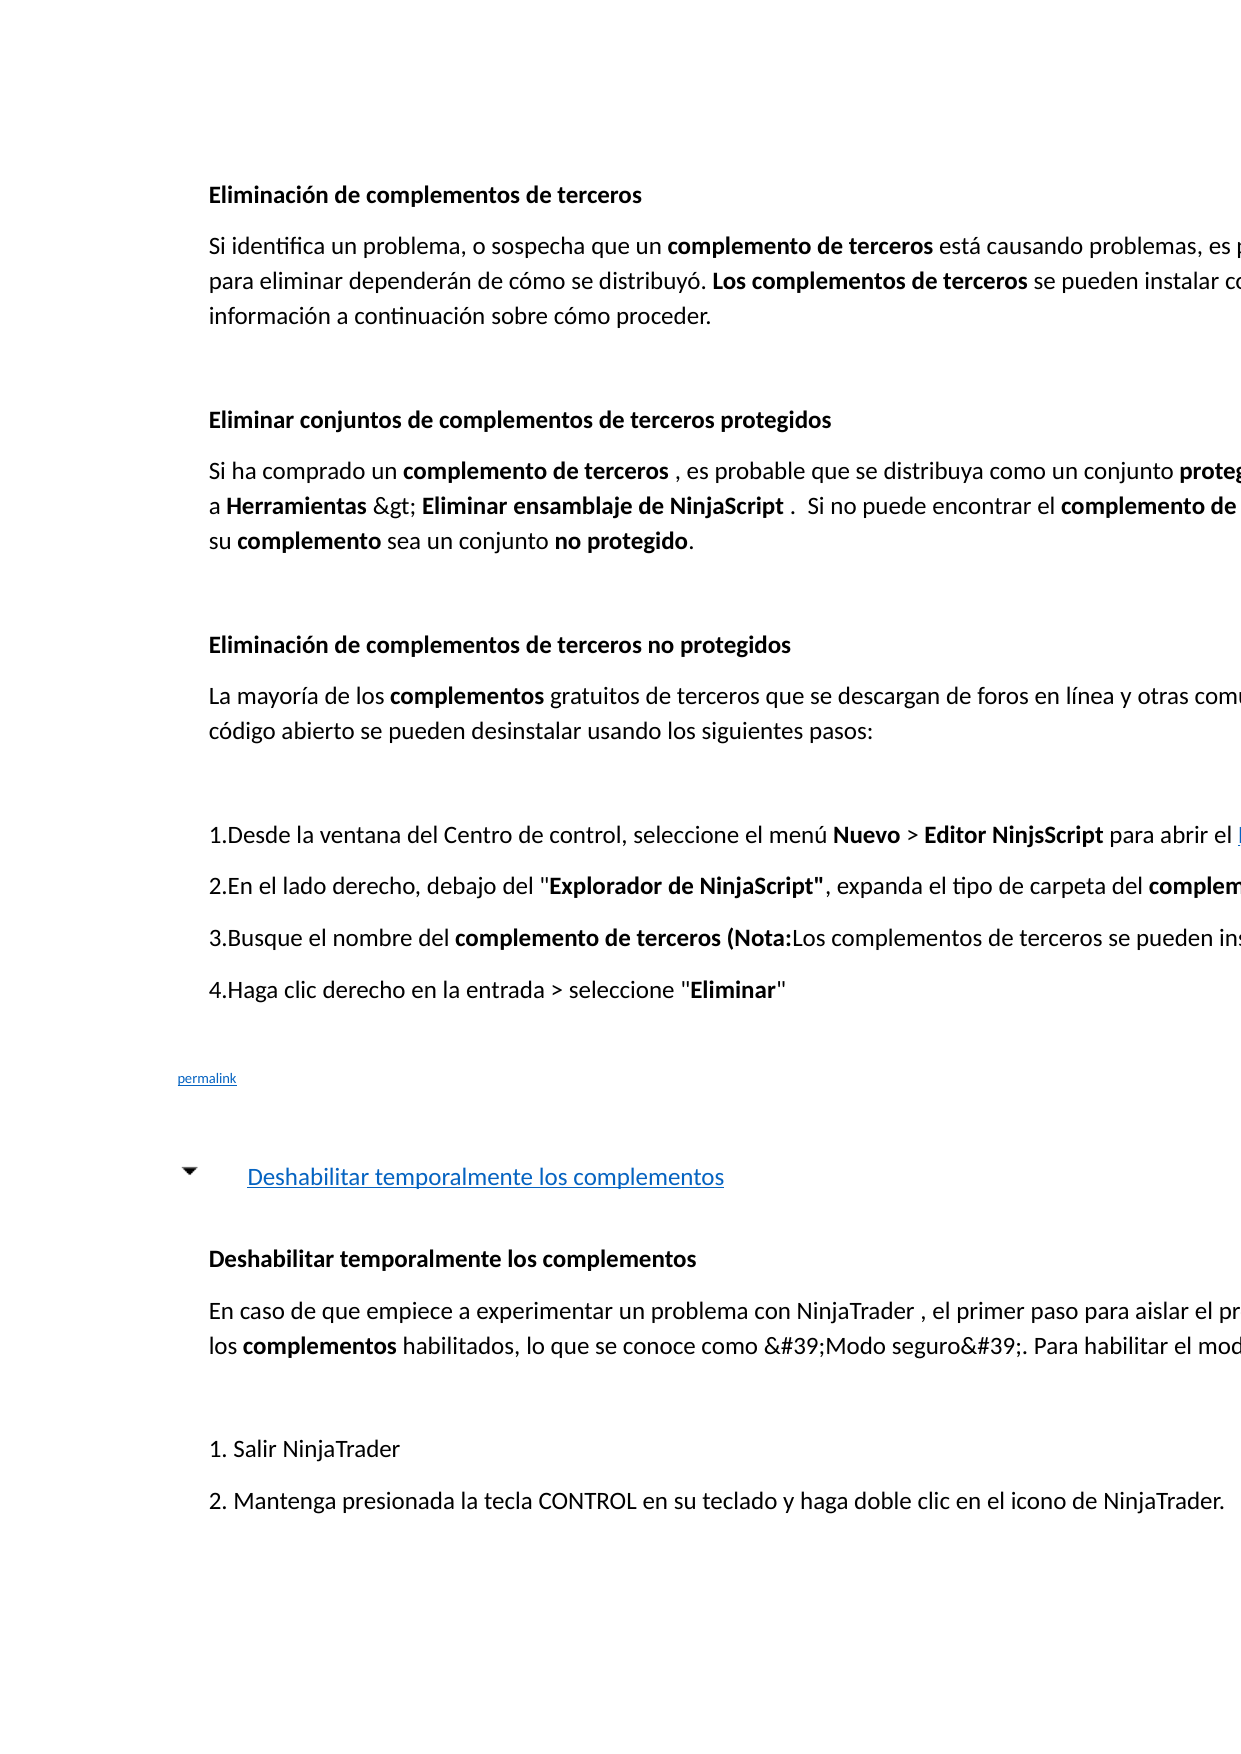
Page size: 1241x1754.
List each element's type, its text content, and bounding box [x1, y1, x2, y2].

text Deshabilitar temporalmente los complementos [177, 1160, 1063, 1191]
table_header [177, 1212, 1240, 1568]
text permalink [177, 1057, 1063, 1087]
picture [177, 1160, 203, 1185]
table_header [177, 148, 1240, 1057]
